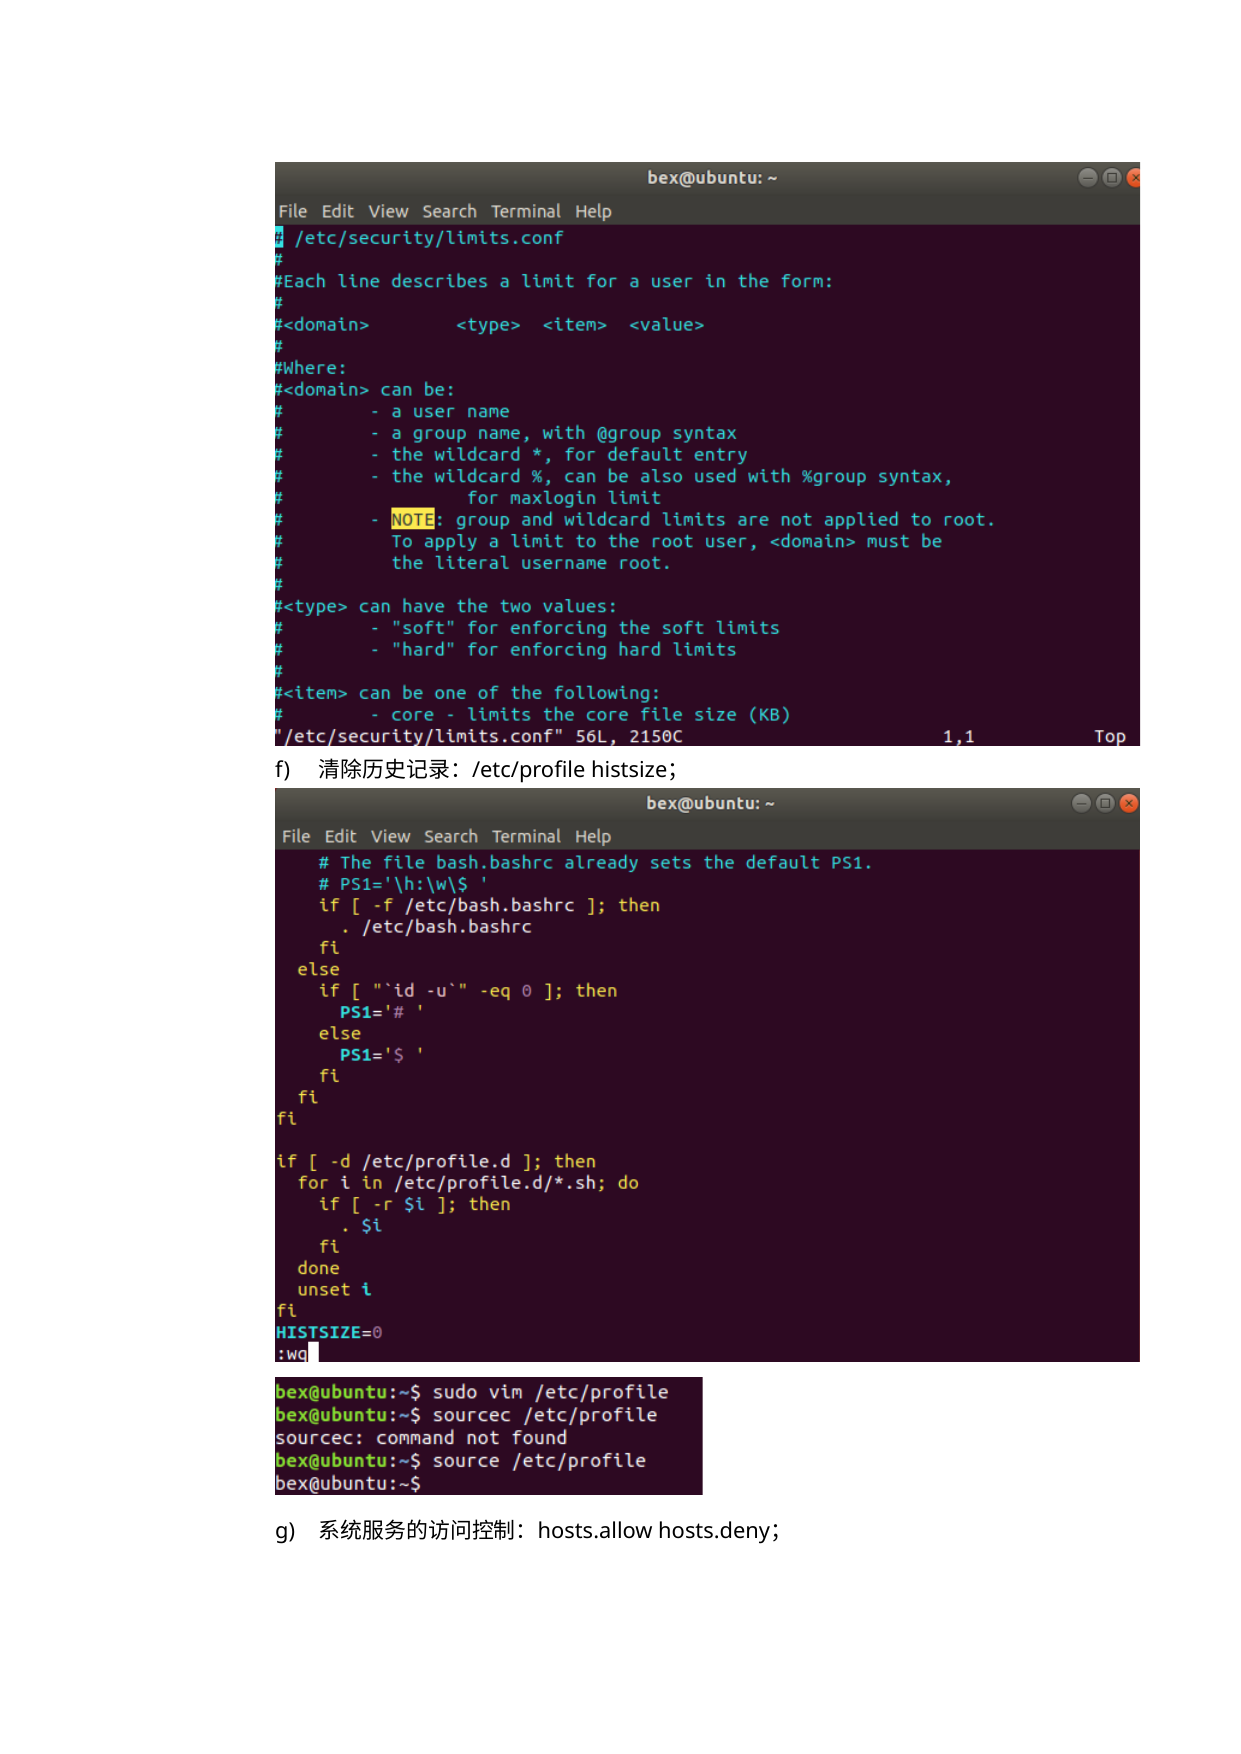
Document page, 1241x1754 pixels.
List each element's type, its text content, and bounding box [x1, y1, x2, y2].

picture [275, 1377, 703, 1495]
list 清除历史记录：/etc/profile histsize； [275, 751, 1053, 784]
list 系统服务的访问控制：hosts.allow hosts.deny； [275, 1512, 1053, 1545]
picture [275, 788, 1140, 1362]
picture [275, 162, 1141, 746]
